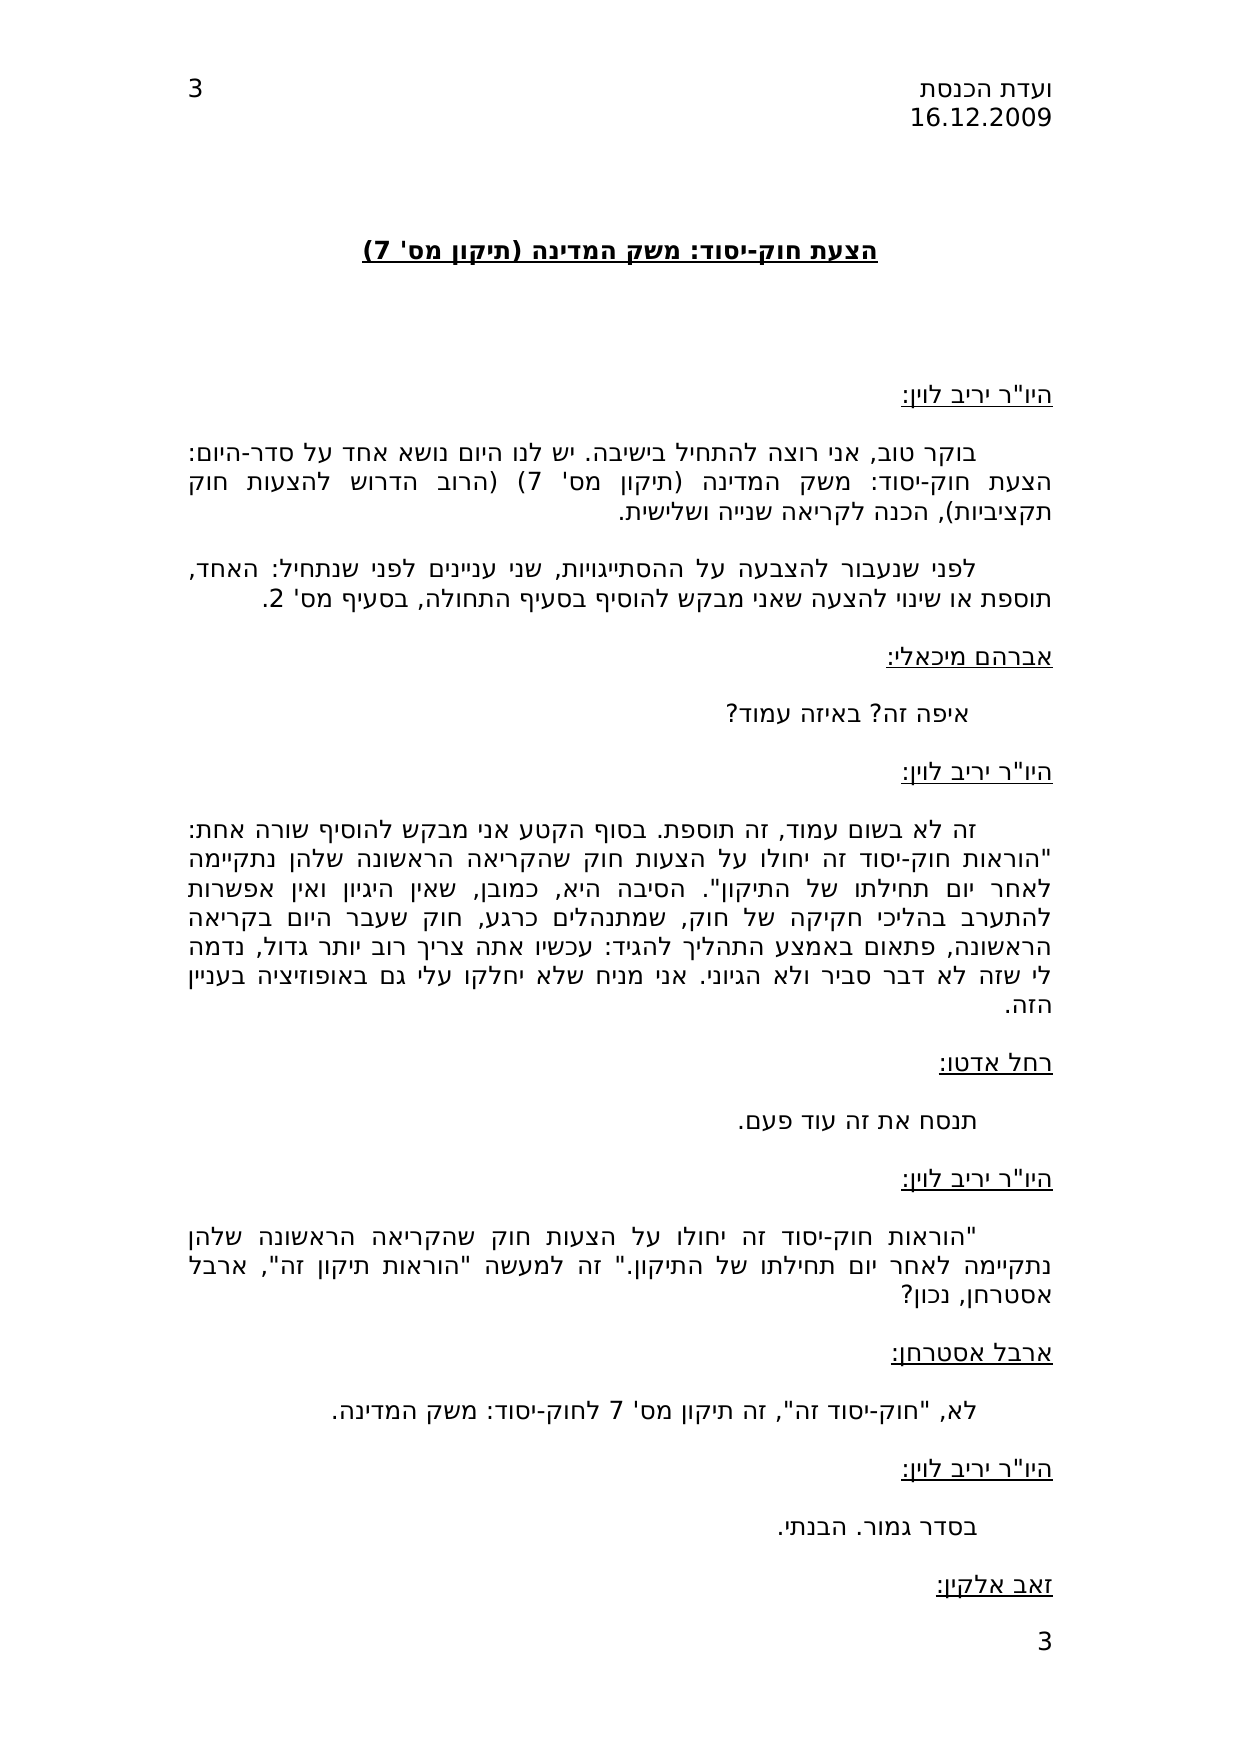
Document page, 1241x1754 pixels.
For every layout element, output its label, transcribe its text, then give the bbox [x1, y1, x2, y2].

subtitle ארבל אסטרחן: [187, 1338, 1053, 1367]
text היו"ר יריב לוין: [187, 757, 1053, 787]
text אברהם מיכאלי: [187, 642, 1053, 671]
text הצעת חוק-יסוד: משק המדינה (תיקון מס' 7) [187, 236, 1053, 265]
text היו"ר יריב לוין: [187, 1454, 1053, 1483]
text תנסח את זה עוד פעם. [187, 1106, 1053, 1135]
text היו"ר יריב לוין: [187, 1164, 1053, 1193]
text איפה זה? באיזה עמוד? [187, 699, 1053, 729]
text זה לא בשום עמוד, זה תוספת. בסוף הקטע אני מבקש להוסיף שורה אחת: "הוראות חוק-יסוד זה יחולו על הצעות חוק שהקריאה הראשונה שלהן נתקיימה לאחר יום תחילתו של התיקון". הסיבה היא, כמובן, שאין היגיון ואין אפשרות להתערב בהליכי חקיקה של חוק, שמתנהלים כרגע, חוק שעבר היום בקריאה הראשונה, פתאום באמצע התהליך להגיד: עכשיו אתה צריך רוב יותר גדול, נדמה לי שזה לא דבר סביר ולא הגיוני. אני מניח שלא יחלקו עלי גם באופוזיציה בעניין הזה. [187, 815, 1053, 1019]
text "הוראות חוק-יסוד זה יחולו על הצעות חוק שהקריאה הראשונה שלהן נתקיימה לאחר יום תחילתו של התיקון." זה למעשה "הוראות תיקון זה", ארבל אסטרחן, נכון? [187, 1222, 1053, 1309]
text לא, "חוק-יסוד זה", זה תיקון מס' 7 לחוק-יסוד: משק המדינה. [187, 1396, 1053, 1425]
text זאב אלקין: [187, 1570, 1053, 1599]
text בוקר טוב, אני רוצה להתחיל בישיבה. יש לנו היום נושא אחד על סדר-היום: הצעת חוק-יסוד: משק המדינה (תיקון מס' 7) (הרוב הדרוש להצעות חוק תקציביות), הכנה לקריאה שנייה ושלישית. [187, 438, 1053, 526]
text לפני שנעבור להצבעה על ההסתייגויות, שני עניינים לפני שנתחיל: האחד, תוספת או שינוי להצעה שאני מבקש להוסיף בסעיף התחולה, בסעיף מס' 2. [187, 554, 1053, 613]
text רחל אדטו: [187, 1048, 1053, 1077]
text היו"ר יריב לוין: [187, 380, 1053, 409]
text בסדר גמור. הבנתי. [187, 1512, 1053, 1541]
